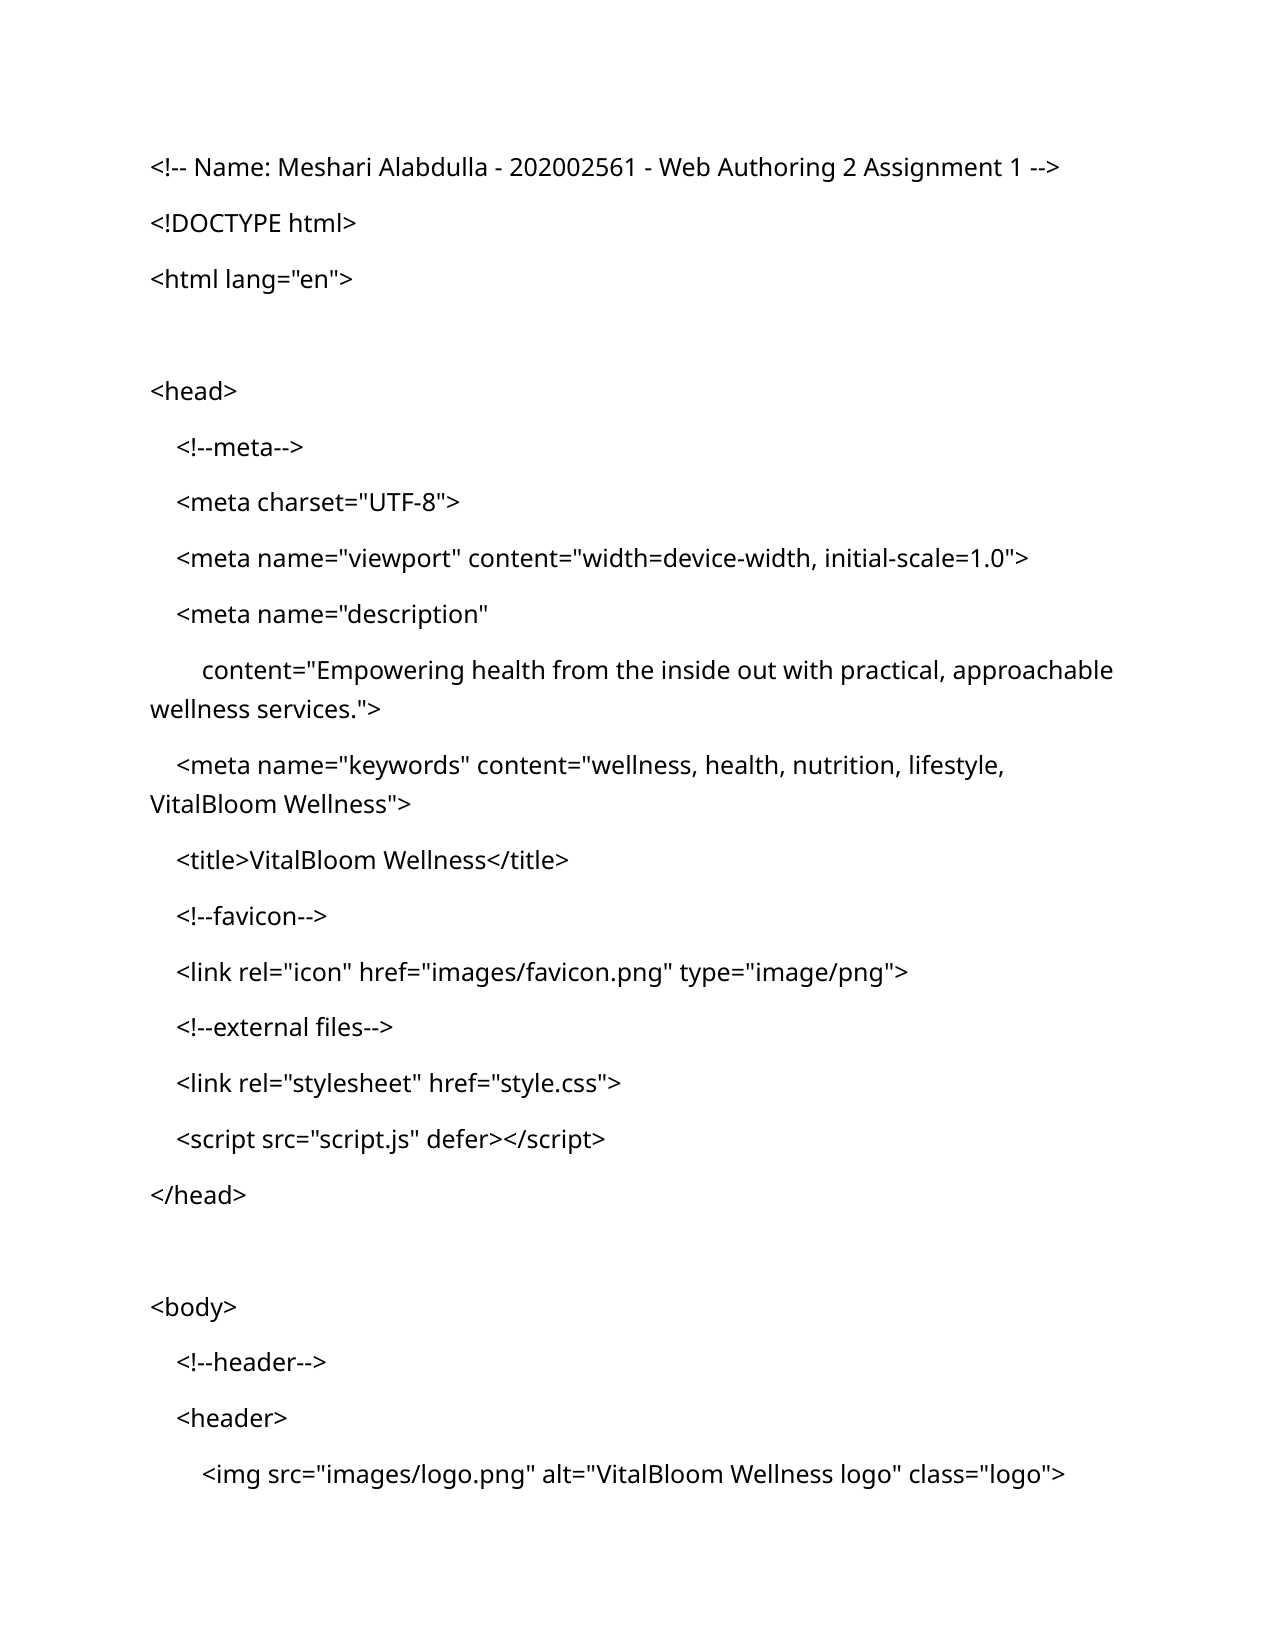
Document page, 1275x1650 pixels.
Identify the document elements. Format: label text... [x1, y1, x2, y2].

text <link rel="stylesheet" href="style.css"> [150, 1066, 1125, 1100]
text <body> [150, 1289, 1125, 1323]
text <meta name="viewport" content="width=device-width, initial-scale=1.0"> [150, 541, 1125, 575]
text <title>VitalBloom Wellness</title> [150, 842, 1125, 877]
text <!--meta--> [150, 429, 1125, 463]
text <header> [150, 1401, 1125, 1435]
text <!--external files--> [150, 1010, 1125, 1044]
text </head> [150, 1177, 1125, 1212]
text <meta name="keywords" content="wellness, health, nutrition, lifestyle, VitalBloom Wellness"> [150, 747, 1125, 821]
text <!-- Name: Meshari Alabdulla - 202002561 - Web Authoring 2 Assignment 1 --> [150, 150, 1125, 184]
text <img src="images/logo.png" alt="VitalBloom Wellness logo" class="logo"> [150, 1457, 1125, 1491]
text <!--favicon--> [150, 898, 1125, 932]
text <html lang="en"> [150, 262, 1125, 296]
text <meta charset="UTF-8"> [150, 485, 1125, 519]
text <meta name="description" [150, 597, 1125, 631]
text <link rel="icon" href="images/favicon.png" type="image/png"> [150, 954, 1125, 988]
text content="Empowering health from the inside out with practical, approachable wellness services."> [150, 652, 1125, 726]
text <!DOCTYPE html> [150, 206, 1125, 240]
text <head> [150, 373, 1125, 407]
text <script src="script.js" defer></script> [150, 1122, 1125, 1156]
text <!--header--> [150, 1345, 1125, 1379]
